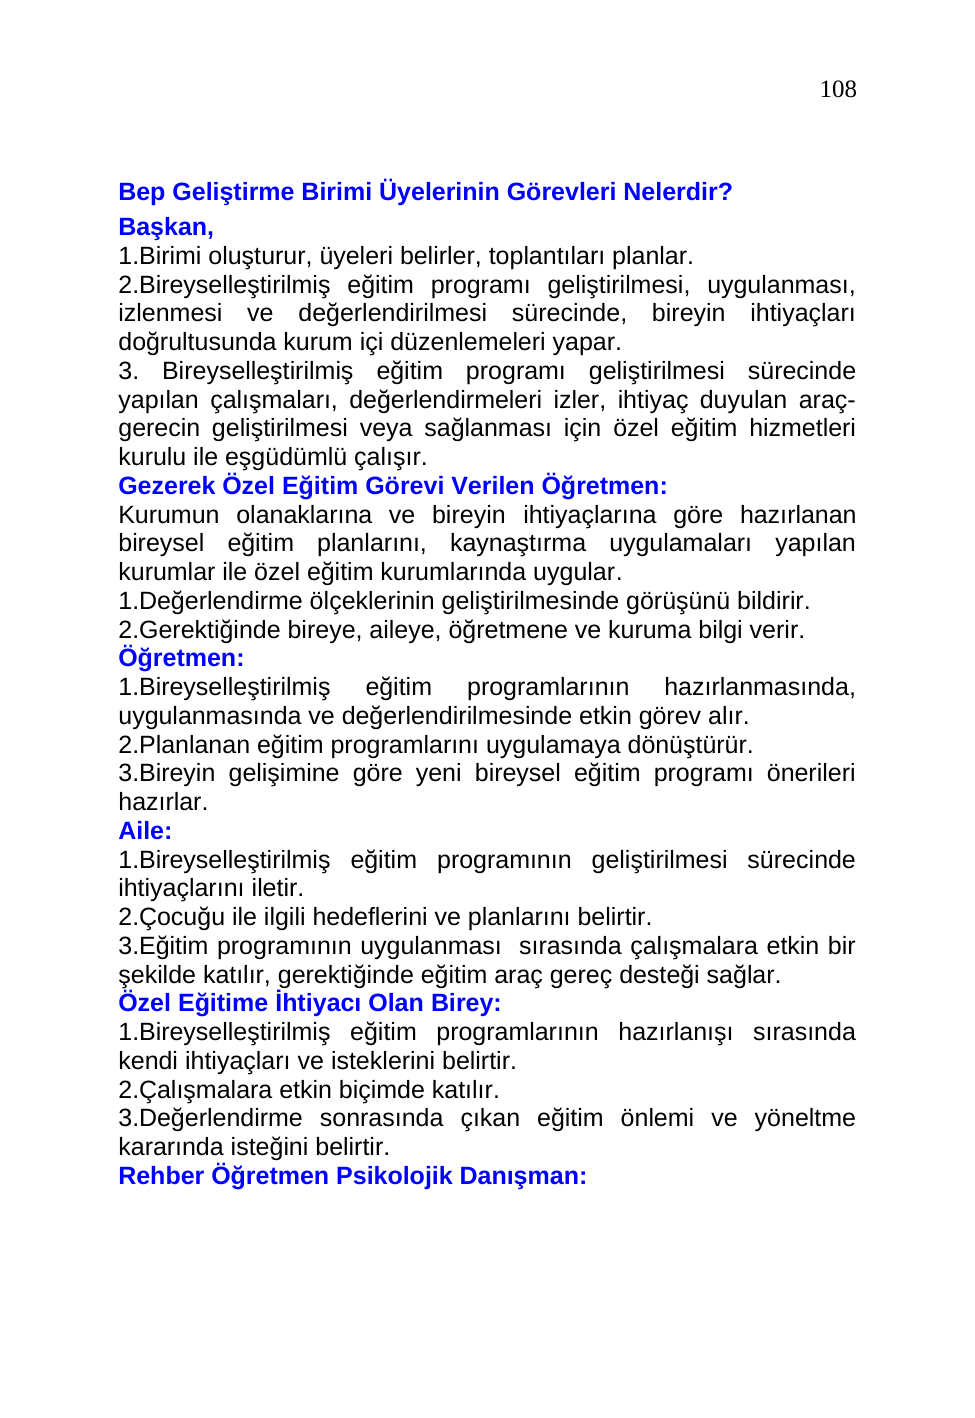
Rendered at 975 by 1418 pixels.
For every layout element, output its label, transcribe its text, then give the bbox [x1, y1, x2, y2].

subtitle 1.Birimi oluşturur, üyeleri belirler, toplantıları planlar. [118, 241, 857, 270]
subtitle 3.Eğitim programının uygulanması sırasında çalışmalara etkin bir şekilde katılır, gerektiğinde eğitim araç gereç desteği sağlar. [118, 931, 857, 988]
subtitle 2.Gerektiğinde bireye, aileye, öğretmene ve kuruma bilgi verir. [118, 615, 857, 643]
subtitle Öğretmen: [118, 643, 857, 672]
subtitle 1.Değerlendirme ölçeklerinin geliştirilmesinde görüşünü bildirir. [118, 586, 857, 615]
subtitle Rehber Öğretmen Psikolojik Danışman: [118, 1161, 857, 1190]
subtitle Kurumun olanaklarına ve bireyin ihtiyaçlarına göre hazırlanan bireysel eğitim planlarını, kaynaştırma uygulamaları yapılan kurumlar ile özel eğitim kurumlarında uygular. [118, 500, 857, 586]
subtitle 2.Çocuğu ile ilgili hedeflerini ve planlarını belirtir. [118, 902, 857, 931]
subtitle 2.Planlanan eğitim programlarını uygulamaya dönüştürür. [118, 730, 857, 758]
subtitle 1.Bireyselleştirilmiş eğitim programının geliştirilmesi sürecinde ihtiyaçlarını iletir. [118, 845, 857, 902]
subtitle 1.Bireyselleştirilmiş eğitim programlarının hazırlanmasında, uygulanmasında ve değerlendirilmesinde etkin görev alır. [118, 672, 857, 730]
subtitle 3. Bireyselleştirilmiş eğitim programı geliştirilmesi sürecinde yapılan çalışmaları, değerlendirmeleri izler, ihtiyaç duyulan araç-gerecin geliştirilmesi veya sağlanması için özel eğitim hizmetleri kurulu ile eşgüdümlü çalışır. [118, 356, 857, 471]
subtitle 3.Bireyin gelişimine göre yeni bireysel eğitim programı önerileri hazırlar. [118, 758, 857, 816]
subtitle 2.Çalışmalara etkin biçimde katılır. [118, 1075, 857, 1103]
subtitle 2.Bireyselleştirilmiş eğitim programı geliştirilmesi, uygulanması, izlenmesi ve değerlendirilmesi sürecinde, bireyin ihtiyaçları doğrultusunda kurum içi düzenlemeleri yapar. [118, 270, 857, 356]
subtitle Özel Eğitime İhtiyacı Olan Birey: [118, 988, 857, 1017]
subtitle Aile: [118, 816, 857, 845]
subtitle 3.Değerlendirme sonrasında çıkan eğitim önlemi ve yöneltme kararında isteğini belirtir. [118, 1103, 857, 1161]
subtitle Bep Geliştirme Birimi Üyelerinin Görevleri Nelerdir? [118, 177, 857, 206]
subtitle 1.Bireyselleştirilmiş eğitim programlarının hazırlanışı sırasında kendi ihtiyaçları ve isteklerini belirtir. [118, 1017, 857, 1075]
subtitle Gezerek Özel Eğitim Görevi Verilen Öğretmen: [118, 471, 857, 500]
subtitle Başkan, [118, 212, 857, 241]
